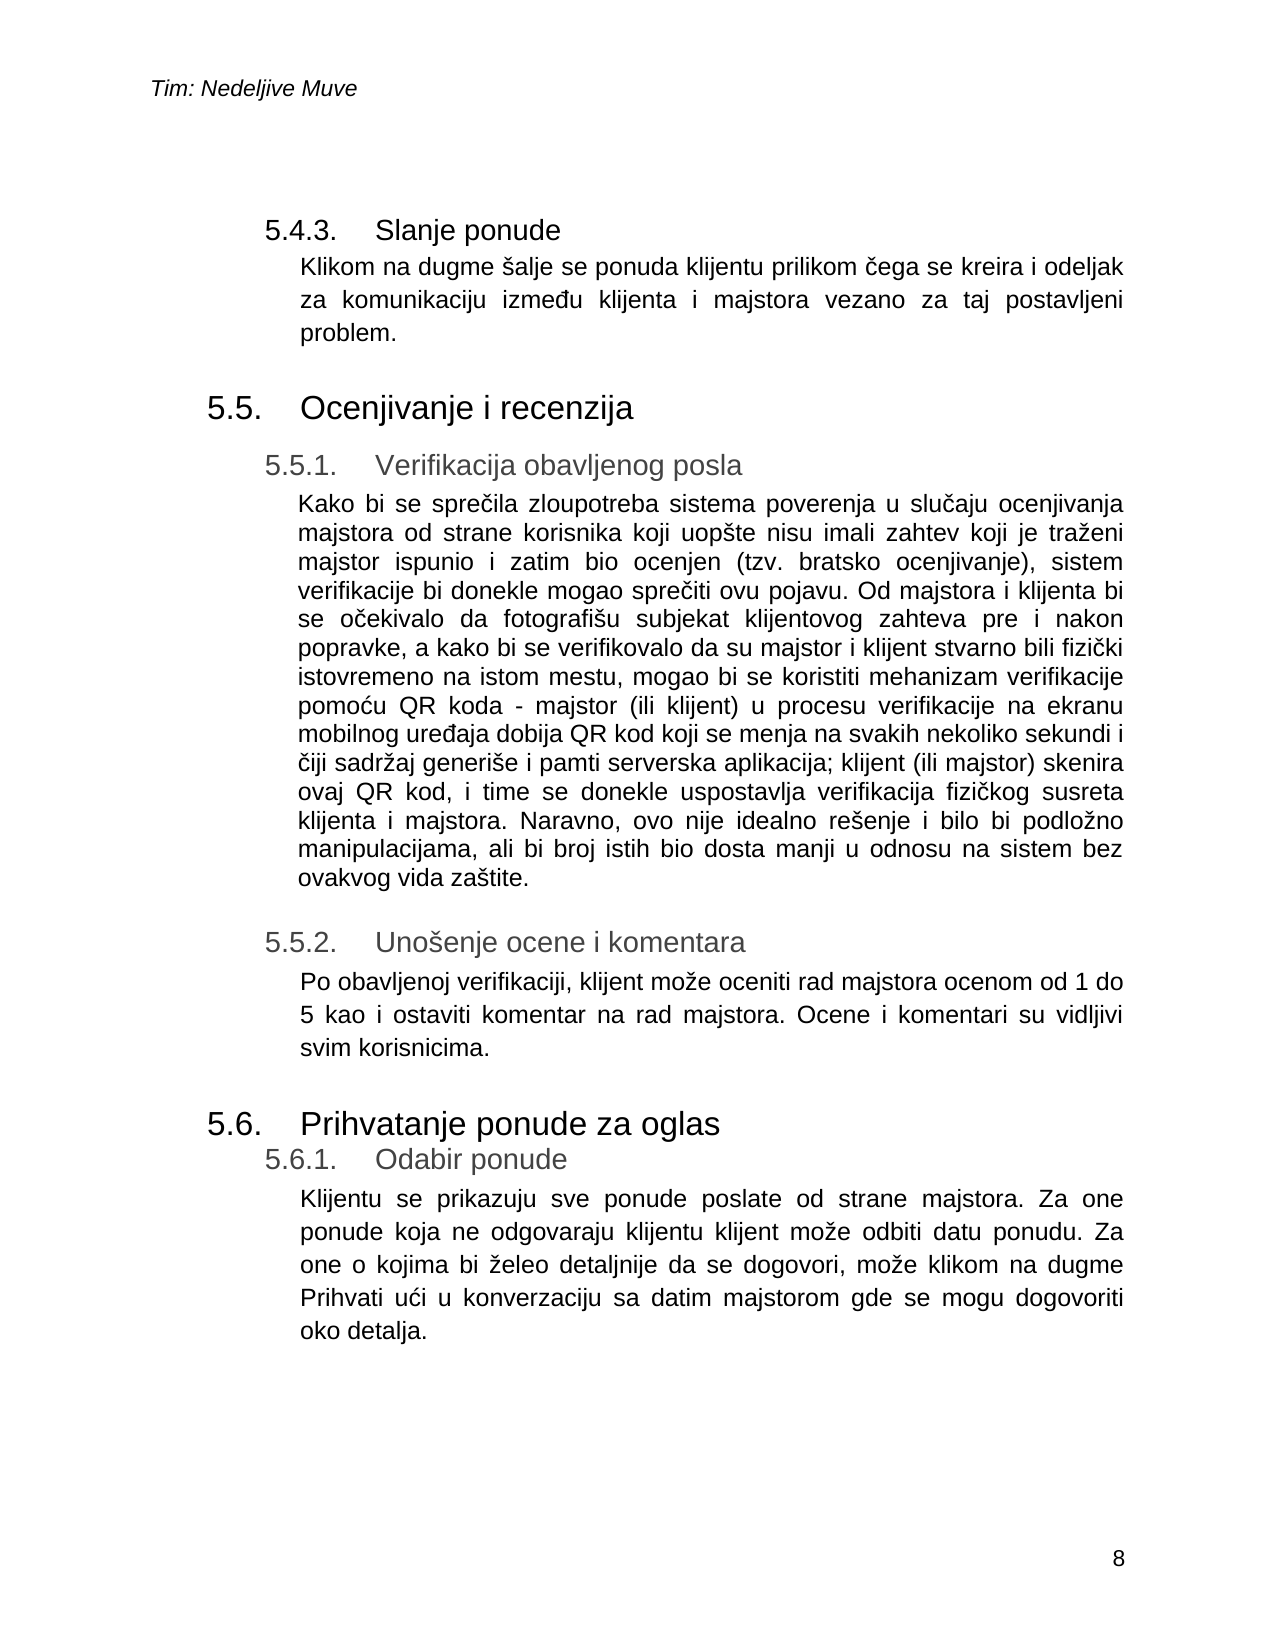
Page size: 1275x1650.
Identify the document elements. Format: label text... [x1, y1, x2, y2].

subtitle Odabir ponude [337, 1142, 1125, 1176]
text Kako bi se sprečila zloupotreba sistema poverenja u slučaju ocenjivanja majstora od strane korisnika koji uopšte nisu imali zahtev koji je traženi majstor ispunio i zatim bio ocenjen (tzv. bratsko ocenjivanje), sistem verifikacije bi donekle mogao sprečiti ovu pojavu. Od majstora i klijenta bi se očekivalo da fotografišu subjekat klijentovog zahteva pre i nakon popravke, a kako bi se verifikovalo da su majstor i klijent stvarno bili fizički istovremeno na istom mestu, mogao bi se koristiti mehanizam verifikacije pomoću QR koda - majstor (ili klijent) u procesu verifikacije na ekranu mobilnog uređaja dobija QR kod koji se menja na svakih nekoliko sekundi i čiji sadržaj generiše i pamti serverska aplikacija; klijent (ili majstor) skenira ovaj QR kod, i time se donekle uspostavlja verifikacija fizičkog susreta klijenta i majstora. Naravno, ovo nije idealno rešenje i bilo bi podložno manipulacijama, ali bi broj istih bio dosta manji u odnosu na sistem bez ovakvog vida zaštite. [298, 489, 1125, 892]
text Klikom na dugme šalje se ponuda klijentu prilikom čega se kreira i odeljak za komunikaciju između klijenta i majstora vezano za taj postavljeni problem. [300, 252, 1125, 347]
list Slanje ponude [337, 213, 1125, 247]
subtitle Unošenje ocene i komentara [337, 925, 1125, 959]
text Po obavljenoj verifikaciji, klijent može oceniti rad majstora ocenom od 1 do 5 kao i ostaviti komentar na rad majstora. Ocene i komentari su vidljivi svim korisnicima. [300, 967, 1125, 1062]
subtitle Ocenjivanje i recenzija [262, 388, 1125, 427]
subtitle Prihvatanje ponude za oglas [262, 1104, 1125, 1142]
subtitle Verifikacija obavljenog posla [337, 448, 1125, 481]
text Klijentu se prikazuju sve ponude poslate od strane majstora. Za one ponude koja ne odgovaraju klijentu klijent može odbiti datu ponudu. Za one o kojima bi želeo detaljnije da se dogovori, može klikom na dugme Prihvati ući u konverzaciju sa datim majstorom gde se mogu dogovoriti oko detalja. [300, 1184, 1125, 1345]
